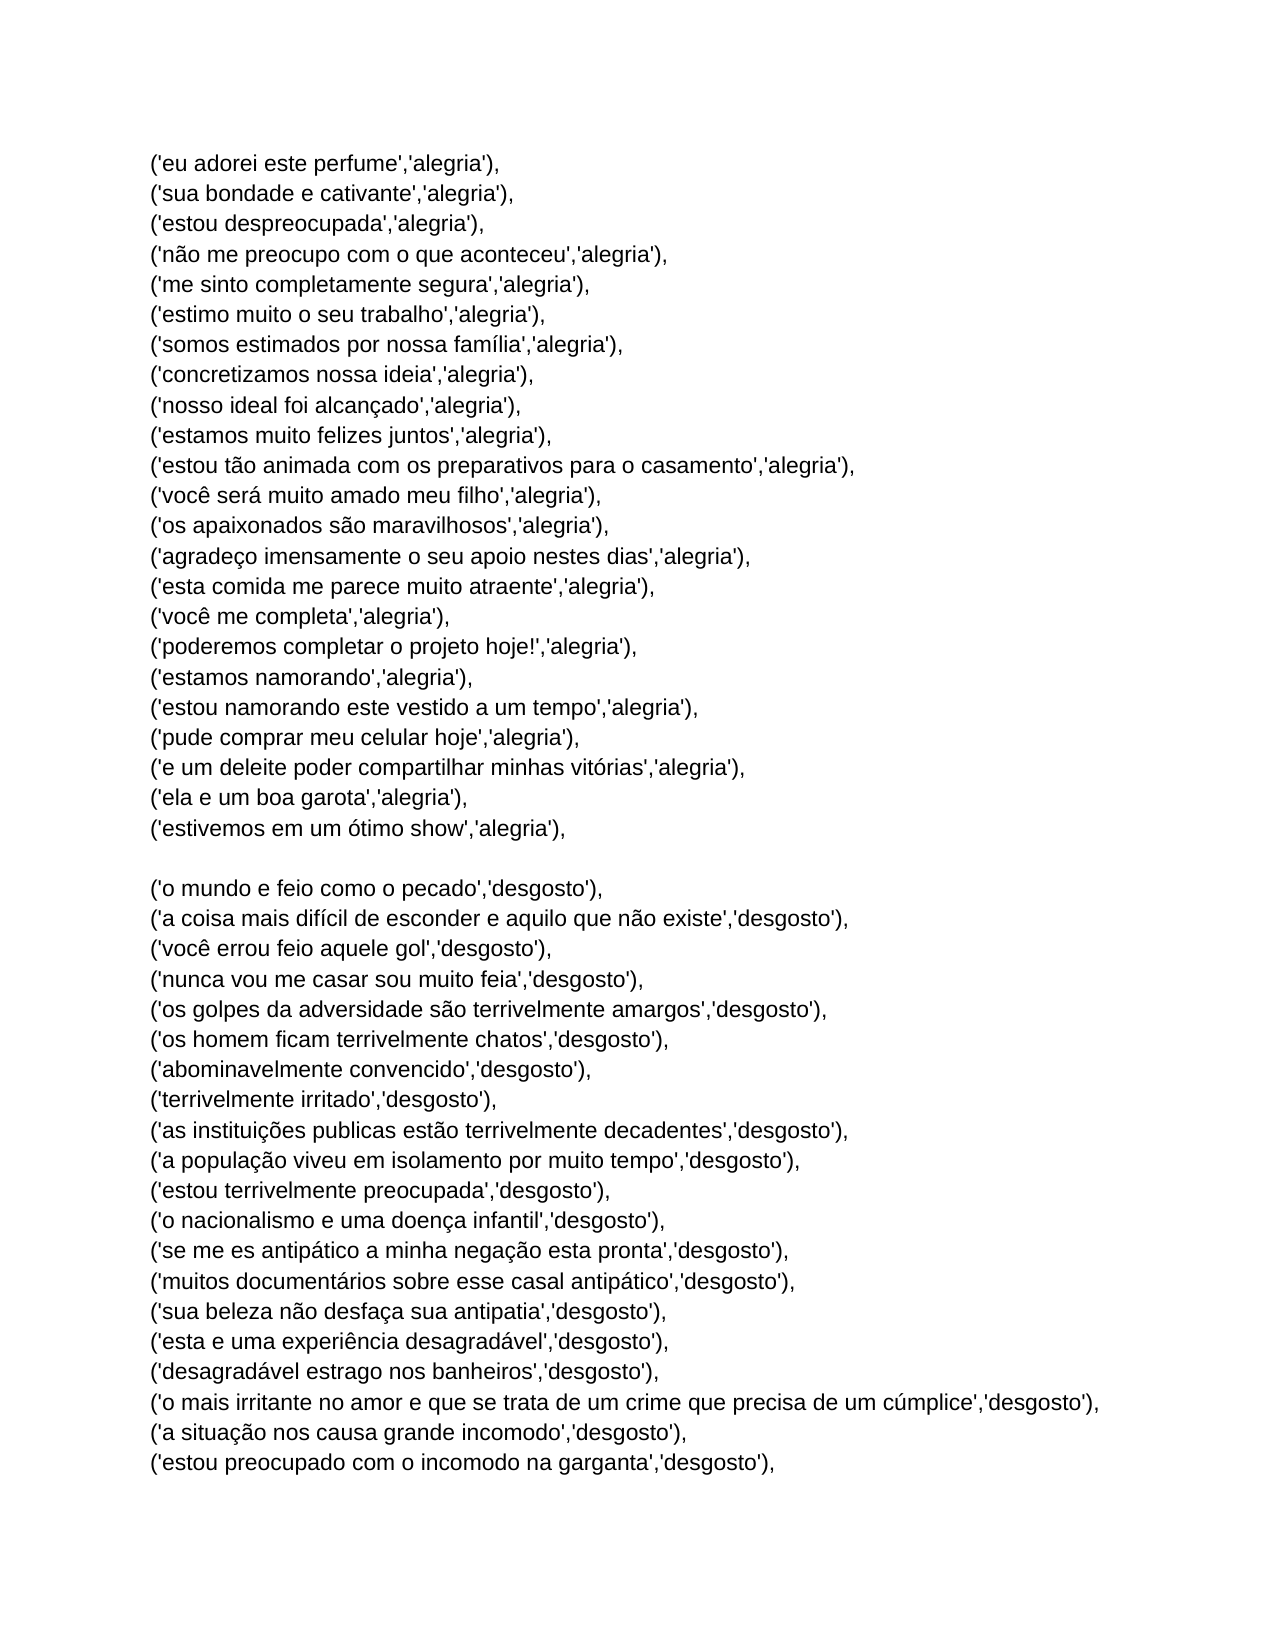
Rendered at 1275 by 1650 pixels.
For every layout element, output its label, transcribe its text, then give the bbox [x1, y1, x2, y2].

text ('a coisa mais difícil de esconder e aquilo que não existe','desgosto'), [150, 905, 1125, 932]
text ('desagradável estrago nos banheiros','desgosto'), [150, 1358, 1125, 1385]
text ('você errou feio aquele gol','desgosto'), [150, 935, 1125, 962]
text ('estou terrivelmente preocupada','desgosto'), [150, 1177, 1125, 1203]
text ('o mais irritante no amor e que se trata de um crime que precisa de um cúmplice','desgosto'), [150, 1388, 1125, 1415]
text ('estou tão animada com os preparativos para o casamento','alegria'), [150, 452, 1125, 478]
text ('estou preocupado com o incomodo na garganta','desgosto'), [150, 1449, 1125, 1475]
text ('sua beleza não desfaça sua antipatia','desgosto'), [150, 1298, 1125, 1324]
text ('você me completa','alegria'), [150, 603, 1125, 629]
text ('muitos documentários sobre esse casal antipático','desgosto'), [150, 1268, 1125, 1294]
text ('abominavelmente convencido','desgosto'), [150, 1056, 1125, 1083]
text ('os homem ficam terrivelmente chatos','desgosto'), [150, 1026, 1125, 1052]
text ('ela e um boa garota','alegria'), [150, 784, 1125, 811]
text ('nunca vou me casar sou muito feia','desgosto'), [150, 966, 1125, 992]
text ('você será muito amado meu filho','alegria'), [150, 482, 1125, 509]
text ('estou namorando este vestido a um tempo','alegria'), [150, 694, 1125, 720]
text ('o nacionalismo e uma doença infantil','desgosto'), [150, 1207, 1125, 1234]
text ('os apaixonados são maravilhosos','alegria'), [150, 512, 1125, 539]
text ('não me preocupo com o que aconteceu','alegria'), [150, 241, 1125, 267]
text ('a situação nos causa grande incomodo','desgosto'), [150, 1419, 1125, 1445]
text ('me sinto completamente segura','alegria'), [150, 271, 1125, 297]
text ('estamos namorando','alegria'), [150, 663, 1125, 690]
text ('agradeço imensamente o seu apoio nestes dias','alegria'), [150, 543, 1125, 569]
text ('terrivelmente irritado','desgosto'), [150, 1086, 1125, 1113]
text ('as instituições publicas estão terrivelmente decadentes','desgosto'), [150, 1117, 1125, 1143]
text ('os golpes da adversidade são terrivelmente amargos','desgosto'), [150, 996, 1125, 1022]
text ('o mundo e feio como o pecado','desgosto'), [150, 875, 1125, 901]
text ('a população viveu em isolamento por muito tempo','desgosto'), [150, 1147, 1125, 1173]
text ('se me es antipático a minha negação esta pronta','desgosto'), [150, 1237, 1125, 1264]
text ('estamos muito felizes juntos','alegria'), [150, 422, 1125, 448]
text ('concretizamos nossa ideia','alegria'), [150, 361, 1125, 388]
text ('pude comprar meu celular hoje','alegria'), [150, 724, 1125, 750]
text ('e um deleite poder compartilhar minhas vitórias','alegria'), [150, 754, 1125, 781]
text ('estou despreocupada','alegria'), [150, 210, 1125, 237]
text ('eu adorei este perfume','alegria'), [150, 150, 1125, 176]
text ('nosso ideal foi alcançado','alegria'), [150, 392, 1125, 418]
text ('estivemos em um ótimo show','alegria'), [150, 814, 1125, 841]
text ('somos estimados por nossa família','alegria'), [150, 331, 1125, 358]
text ('poderemos completar o projeto hoje!','alegria'), [150, 633, 1125, 660]
text ('sua bondade e cativante','alegria'), [150, 180, 1125, 207]
text ('estimo muito o seu trabalho','alegria'), [150, 301, 1125, 327]
text ('esta comida me parece muito atraente','alegria'), [150, 573, 1125, 599]
text ('esta e uma experiência desagradável','desgosto'), [150, 1328, 1125, 1354]
